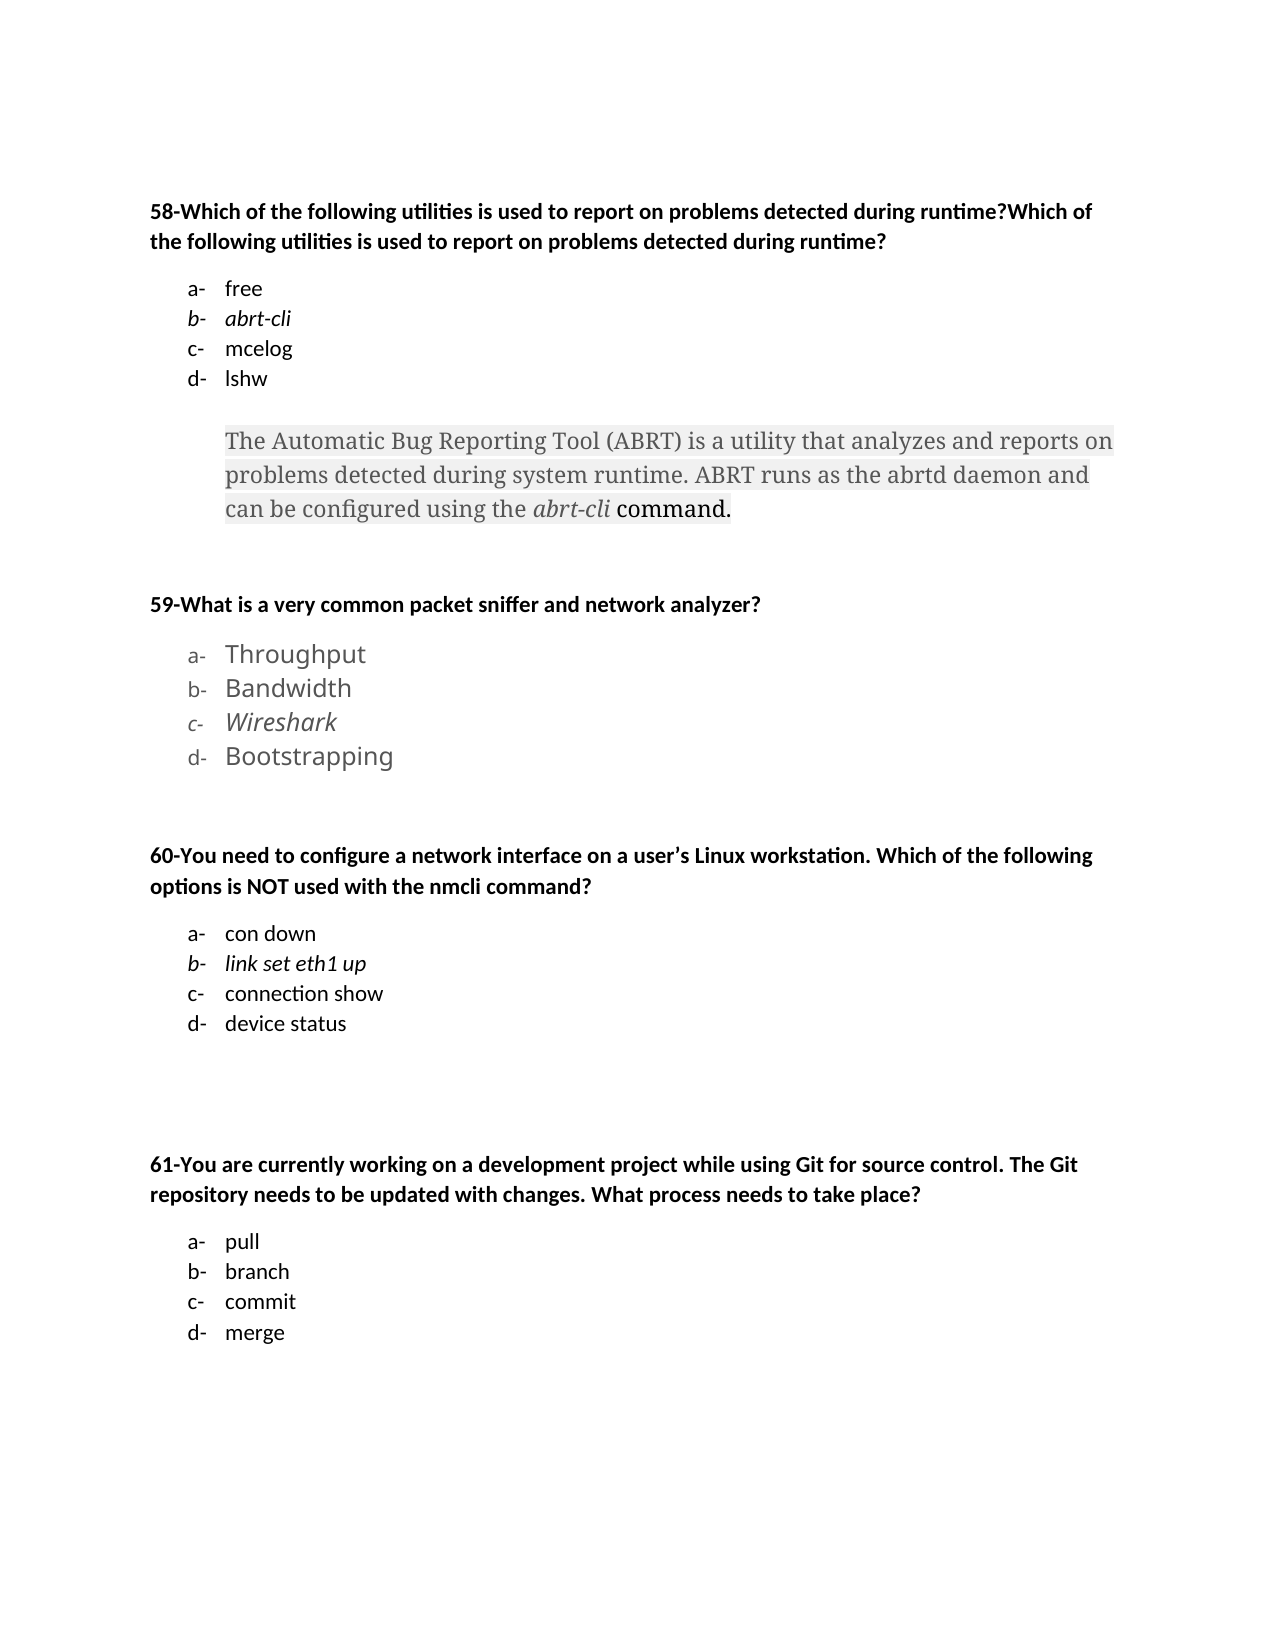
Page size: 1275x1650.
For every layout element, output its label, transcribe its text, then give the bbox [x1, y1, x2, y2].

text 58-Which of the following utilities is used to report on problems detected during runtime?Which of the following utilities is used to report on problems detected during runtime? [150, 197, 1125, 255]
list con down [187, 919, 1125, 947]
list link set eth1 up [187, 949, 1125, 977]
list Bootstrapping [187, 739, 1125, 773]
text 61-You are currently working on a development project while using Git for source control. The Git repository needs to be updated with changes. What process needs to take place? [150, 1150, 1125, 1208]
list Wireshark [187, 705, 1125, 739]
list mcelog [187, 334, 1125, 362]
list lshw [187, 364, 1125, 393]
list connection show [187, 979, 1125, 1007]
list free [187, 274, 1125, 302]
text 60-You need to configure a network interface on a user’s Linux workstation. Which of the following options is NOT used with the nmcli command? [150, 842, 1125, 900]
list pull [187, 1227, 1125, 1255]
list The Automatic Bug Reporting Tool (ABRT) is a utility that analyzes and reports on problems detected during system runtime. ABRT runs as the abrtd daemon and can be configured using the abrt-cli command. [225, 425, 1125, 524]
list commit [187, 1287, 1125, 1316]
list device status [187, 1009, 1125, 1037]
text 59-What is a very common packet sniffer and network analyzer? [150, 590, 1125, 618]
list branch [187, 1257, 1125, 1285]
list abrt-cli [187, 304, 1125, 332]
list Bandwidth [187, 671, 1125, 705]
list merge [187, 1318, 1125, 1346]
list Throughput [187, 637, 1125, 671]
